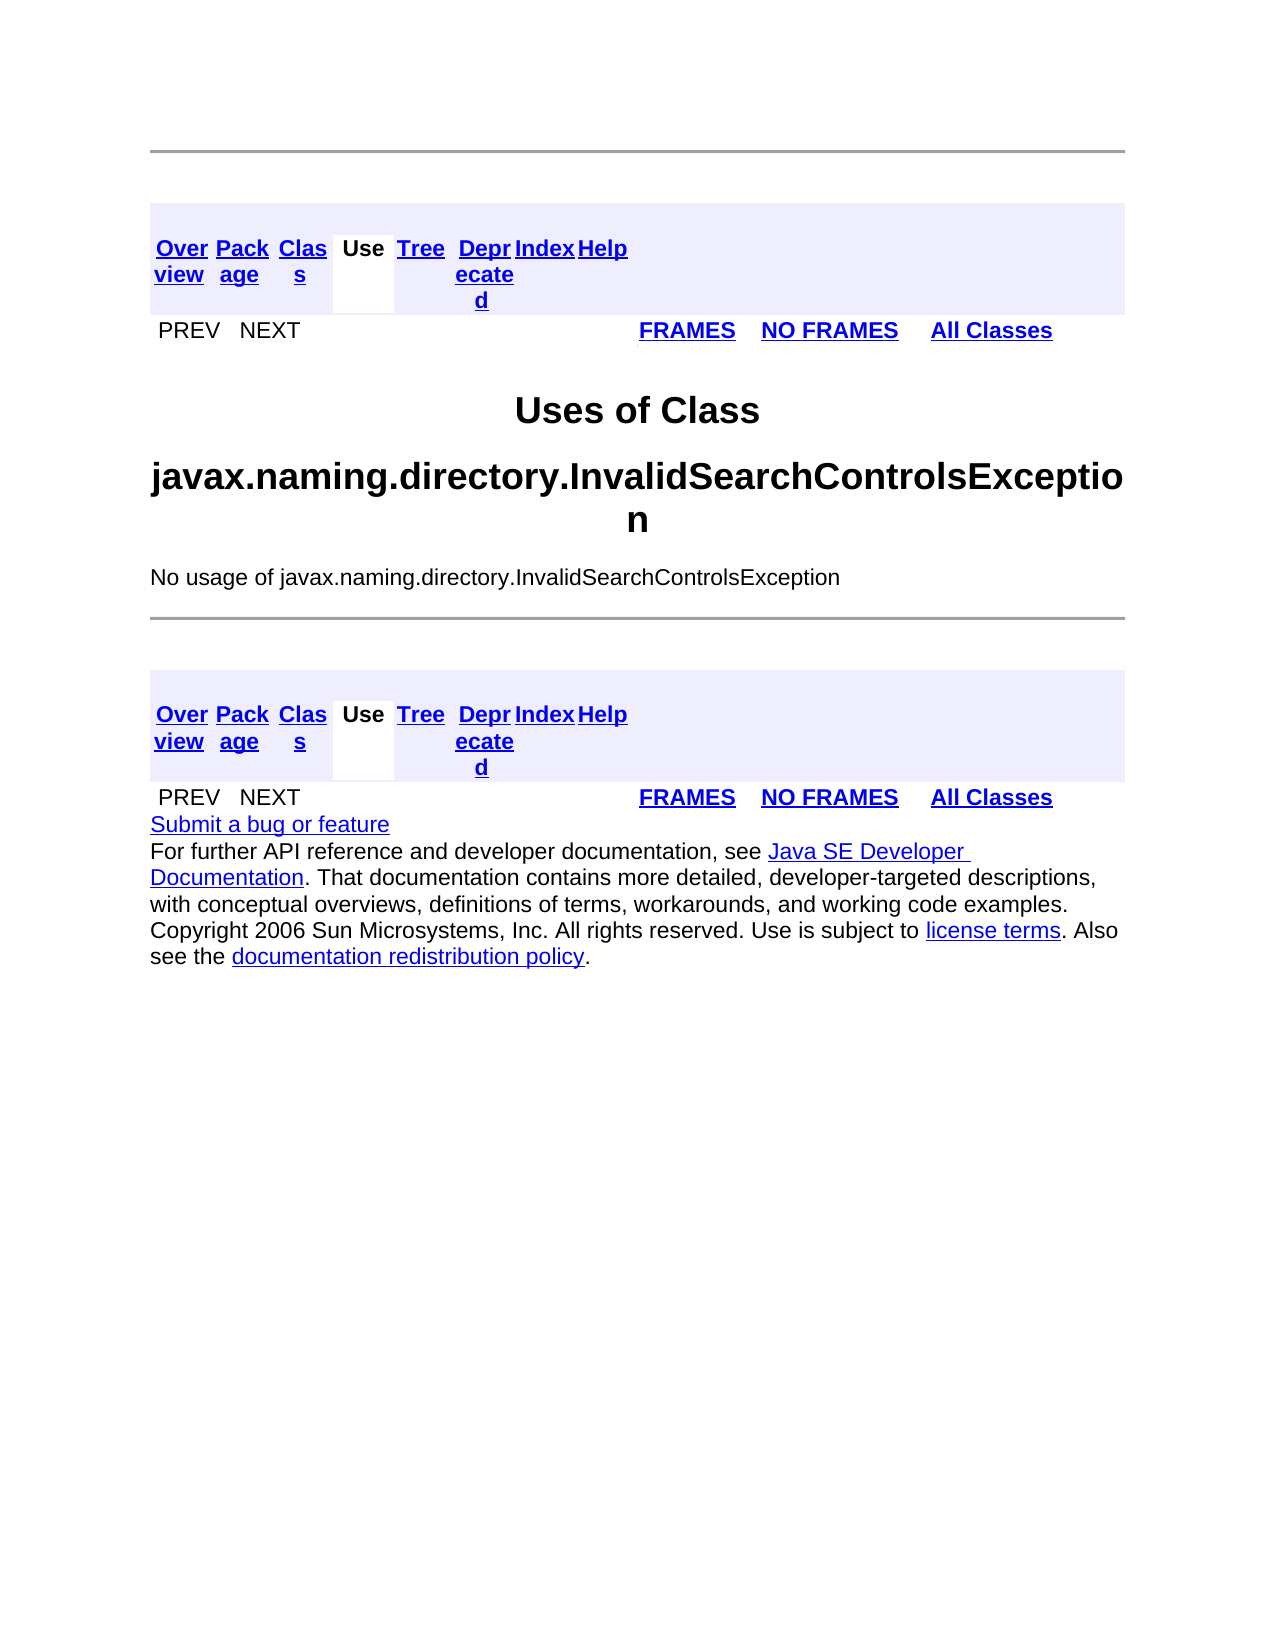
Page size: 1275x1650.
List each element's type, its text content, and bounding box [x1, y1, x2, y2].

table_cell FRAMES NO FRAMES All Classes [638, 782, 1125, 811]
table_cell PREV NEXT [150, 315, 637, 345]
text No usage of javax.naming.directory.InvalidSearchControlsException [150, 564, 1125, 590]
table_header [150, 670, 1125, 782]
text javax.naming.directory.InvalidSearchControlsException [150, 454, 1125, 541]
table_cell PREV NEXT [150, 782, 637, 811]
table_header [150, 203, 1125, 315]
text For further API reference and developer documentation, see Java SE Developer Documentation. That documentation contains more detailed, developer-targeted descriptions, with conceptual overviews, definitions of terms, workarounds, and working code examples. [150, 838, 1125, 917]
text Copyright 2006 Sun Microsystems, Inc. All rights reserved. Use is subject to license terms. Also see the documentation redistribution policy. [150, 917, 1125, 969]
table_cell FRAMES NO FRAMES All Classes [638, 315, 1125, 345]
text Submit a bug or feature [150, 811, 1125, 838]
text Uses of Class [150, 388, 1125, 431]
